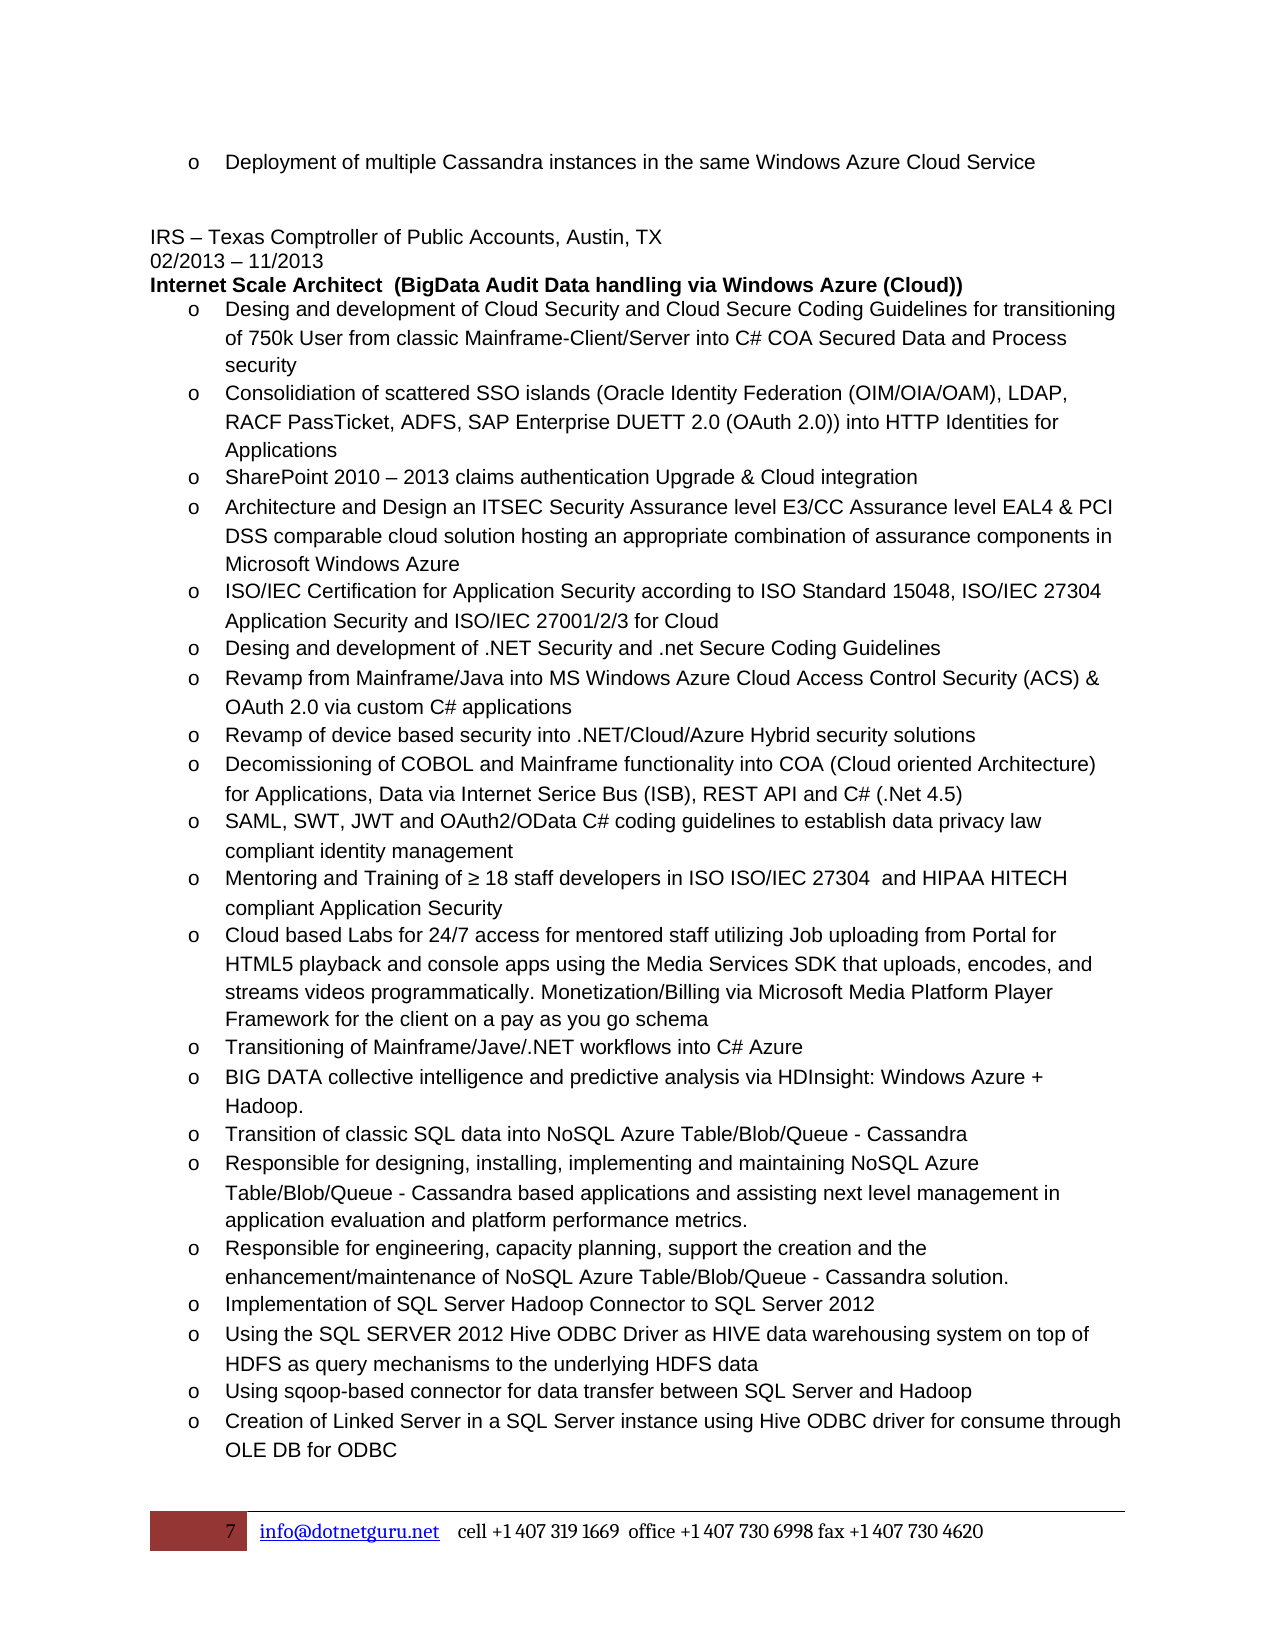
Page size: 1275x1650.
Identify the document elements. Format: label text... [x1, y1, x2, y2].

list Cloud based Labs for 24/7 access for mentored staff utilizing Job uploading from Portal for HTML5 playback and console apps using the Media Services SDK that uploads, encodes, and streams videos programmatically. Monetization/Billing via Microsoft Media Platform Player Framework for the client on a pay as you go schema [187, 923, 1125, 1031]
list ISO/IEC Certification for Application Security according to ISO Standard 15048, ISO/IEC 27304 Application Security and ISO/IEC 27001/2/3 for Cloud [187, 579, 1125, 632]
list Desing and development of .NET Security and .net Secure Coding Guidelines [187, 636, 1125, 662]
list Revamp of device based security into .NET/Cloud/Azure Hybrid security solutions [187, 723, 1125, 748]
list Transition of classic SQL data into NoSQL Azure Table/Blob/Queue - Cassandra [187, 1121, 1125, 1147]
text 02/2013 – 11/2013 [150, 248, 1125, 272]
list Using sqoop-based connector for data transfer between SQL Server and Hadoop [187, 1379, 1125, 1405]
list Revamp from Mainframe/Java into MS Windows Azure Cloud Access Control Security (ACS) & OAuth 2.0 via custom C# applications [187, 666, 1125, 719]
list Consolidiation of scattered SSO islands (Oracle Identity Federation (OIM/OIA/OAM), LDAP, RACF PassTicket, ADFS, SAP Enterprise DUETT 2.0 (OAuth 2.0)) into HTTP Identities for Applications [187, 381, 1125, 462]
list SharePoint 2010 – 2013 claims authentication Upgrade & Cloud integration [187, 465, 1125, 491]
list Desing and development of Cloud Security and Cloud Secure Coding Guidelines for transitioning of 750k User from classic Mainframe-Client/Server into C# COA Secured Data and Process security [187, 296, 1125, 377]
list Architecture and Design an ITSEC Security Assurance level E3/CC Assurance level EAL4 & PCI DSS comparable cloud solution hosting an appropriate combination of assurance components in Microsoft Windows Azure [187, 495, 1125, 576]
list BIG DATA collective intelligence and predictive analysis via HDInsight: Windows Azure + Hadoop. [187, 1064, 1125, 1118]
list Deployment of multiple Cassandra instances in the same Windows Azure Cloud Service [187, 150, 1125, 176]
list Responsible for designing, installing, implementing and maintaining NoSQL Azure Table/Blob/Queue - Cassandra based applications and assisting next level management in application evaluation and platform performance metrics. [187, 1151, 1125, 1232]
list Creation of Linked Server in a SQL Server instance using Hive ODBC driver for consume through OLE DB for ODBC [187, 1408, 1125, 1462]
list Implementation of SQL Server Hadoop Connector to SQL Server 2012 [187, 1292, 1125, 1318]
list Mentoring and Training of ≥ 18 staff developers in ISO ISO/IEC 27304 and HIPAA HITECH compliant Application Security [187, 866, 1125, 919]
list Decomissioning of COBOL and Mainframe functionality into COA (Cloud oriented Architecture) for Applications, Data via Internet Serice Bus (ISB), REST API and C# (.Net 4.5) [187, 752, 1125, 806]
list Responsible for engineering, capacity planning, support the creation and the enhancement/maintenance of NoSQL Azure Table/Blob/Queue - Cassandra solution. [187, 1235, 1125, 1289]
list Using the SQL SERVER 2012 Hive ODBC Driver as HIVE data warehousing system on top of HDFS as query mechanisms to the underlying HDFS data [187, 1322, 1125, 1375]
text IRS – Texas Comptroller of Public Accounts, Austin, TX [150, 224, 1125, 248]
text Internet Scale Architect (BigData Audit Data handling via Windows Azure (Cloud)) [150, 272, 1125, 296]
list Transitioning of Mainframe/Jave/.NET workflows into C# Azure [187, 1035, 1125, 1061]
list SAML, SWT, JWT and OAuth2/OData C# coding guidelines to establish data privacy law compliant identity management [187, 809, 1125, 862]
